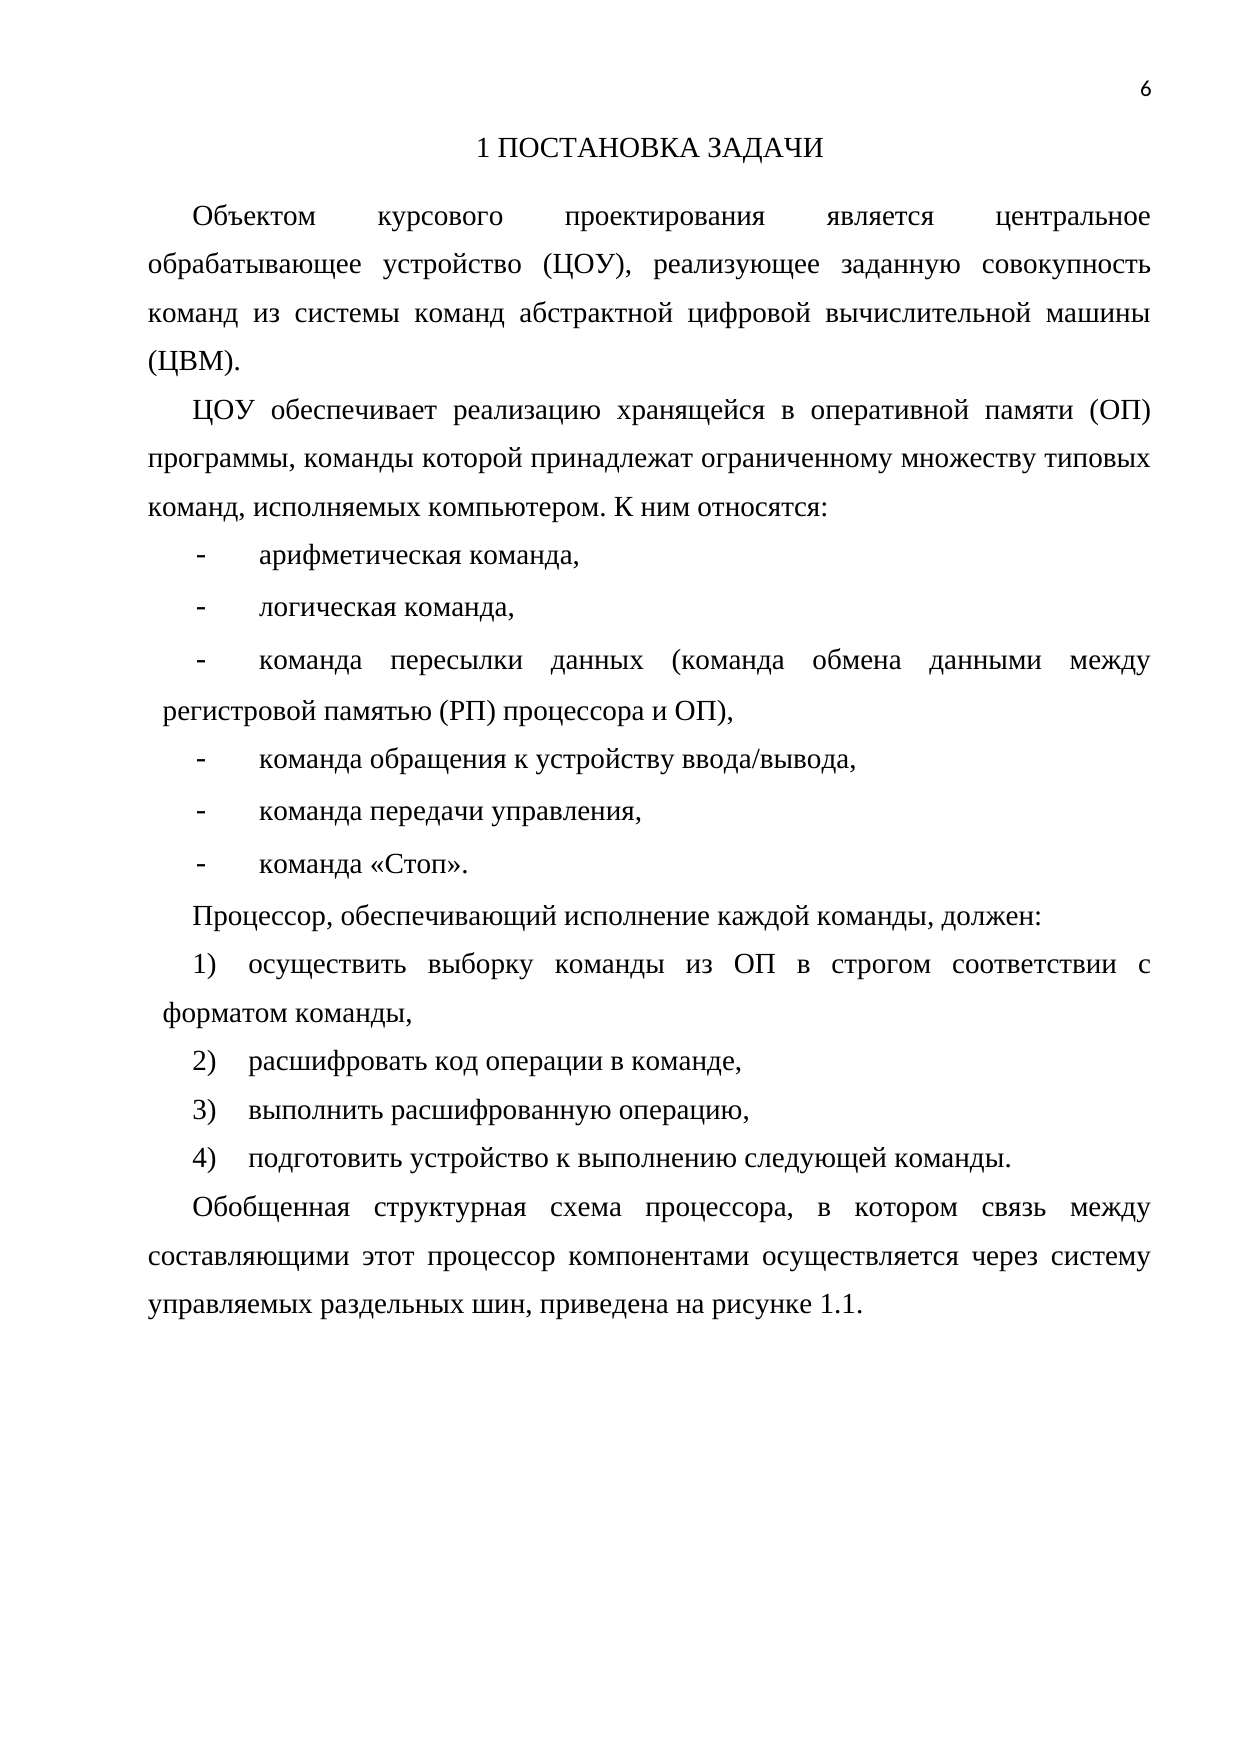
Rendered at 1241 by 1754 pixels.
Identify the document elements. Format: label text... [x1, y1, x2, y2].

list команда передачи управления, [162, 793, 1152, 829]
list команда пересылки данных (команда обмена данными между регистровой памятью (РП) процессора и ОП), [162, 642, 1152, 726]
list осуществить выборку команды из ОП в строгом соответствии с форматом команды, [162, 946, 1152, 1028]
text Процессор, обеспечивающий исполнение каждой команды, должен: [148, 898, 1152, 931]
text Обобщенная структурная схема процессора, в котором связь между составляющими этот процессор компонентами осуществляется через систему управляемых раздельных шин, приведена на рисунке 1.1. [148, 1189, 1152, 1320]
text 1 ПОСТАНОВКА ЗАДАЧИ [148, 130, 1152, 163]
list арифметическая команда, [162, 537, 1152, 573]
list подготовить устройство к выполнению следующей команды. [162, 1141, 1152, 1174]
list расшифровать код операции в команде, [162, 1043, 1152, 1077]
list выполнить расшифрованную операцию, [162, 1092, 1152, 1126]
list команда обращения к устройству ввода/вывода, [162, 741, 1152, 777]
list команда «Стоп». [162, 846, 1152, 882]
text Объектом курсового проектирования является центральное обрабатывающее устройство (ЦОУ), реализующее заданную совокупность команд из системы команд абстрактной цифровой вычислительной машины (ЦВМ). [148, 198, 1152, 377]
list логическая команда, [162, 589, 1152, 626]
text ЦОУ обеспечивает реализацию хранящейся в оперативной памяти (ОП) программы, команды которой принадлежат ограниченному множеству типовых команд, исполняемых компьютером. К ним относятся: [148, 392, 1152, 522]
